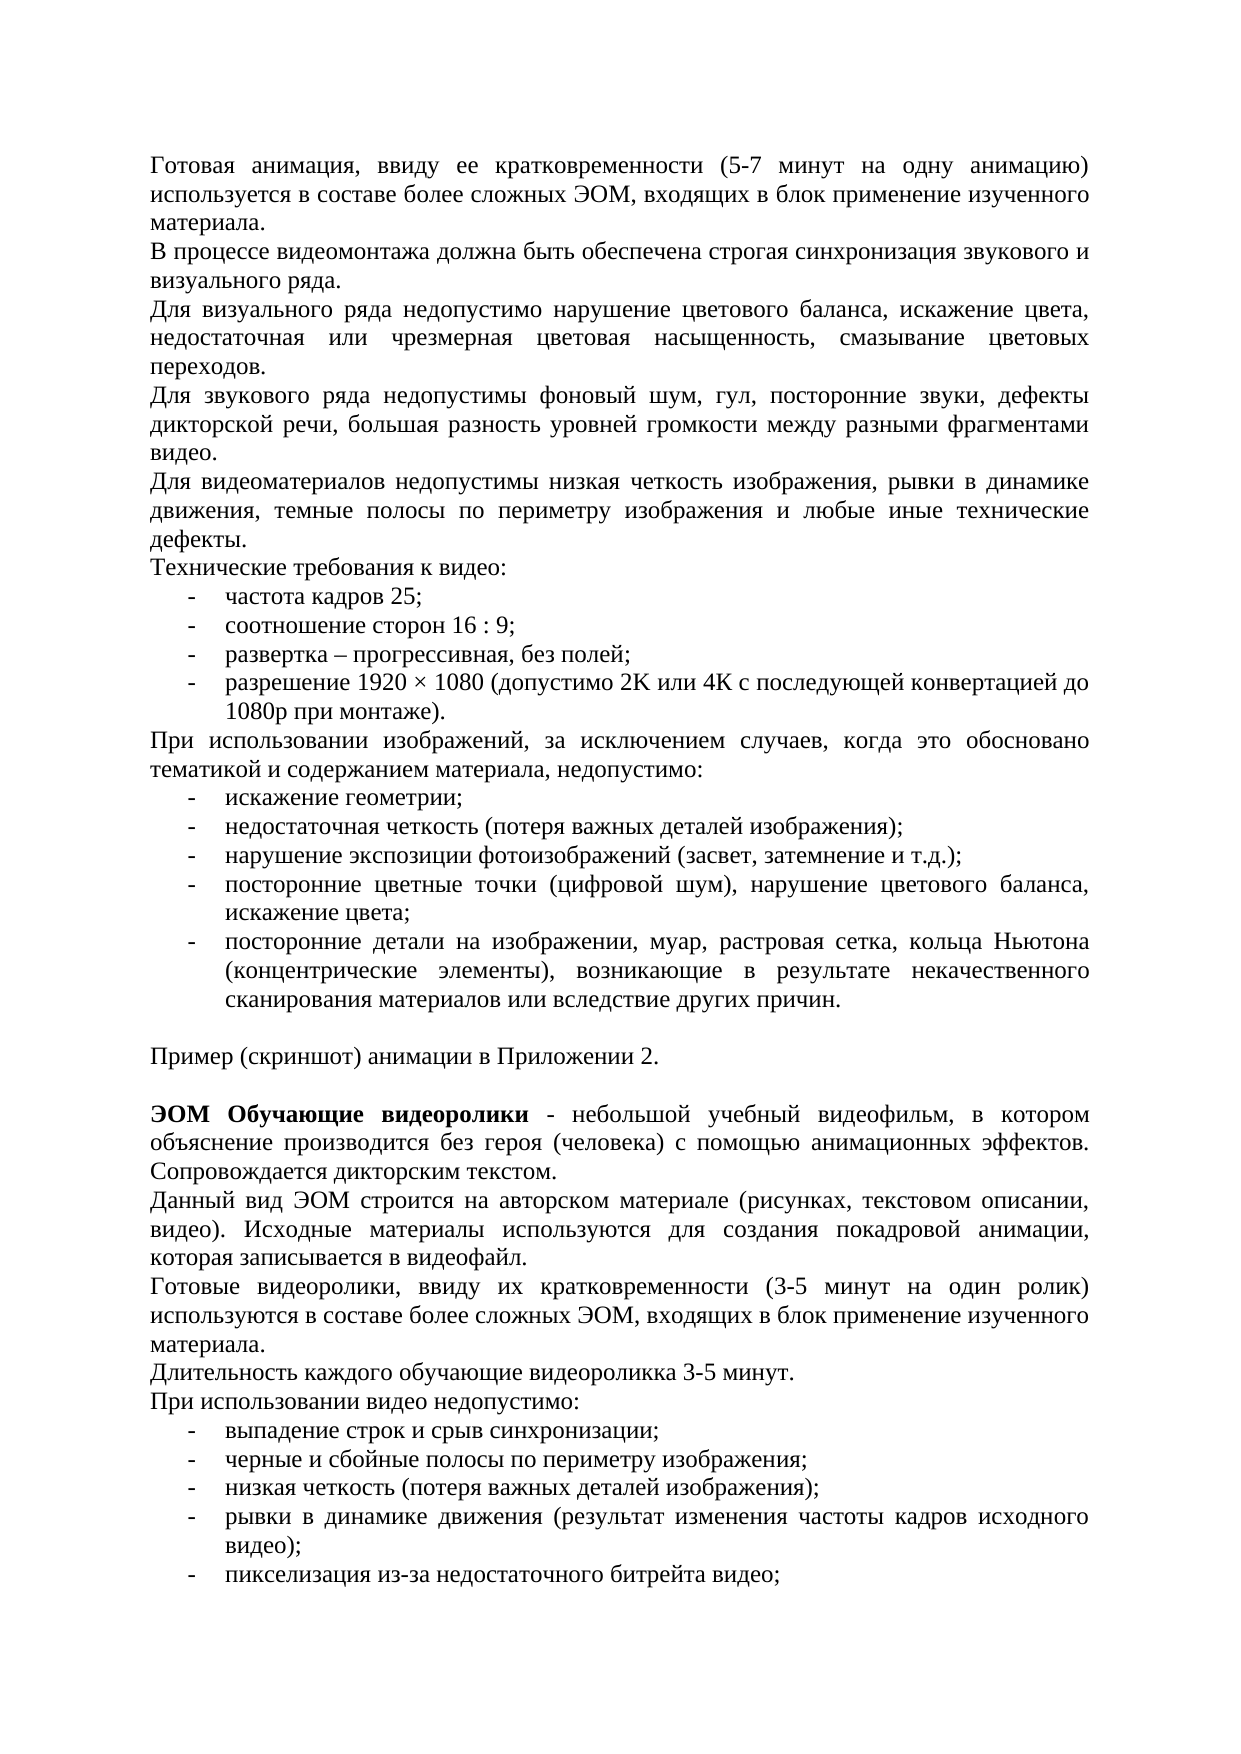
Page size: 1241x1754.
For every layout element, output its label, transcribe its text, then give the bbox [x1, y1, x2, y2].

text Для видеоматериалов недопустимы низкая четкость изображения, рывки в динамике движения, темные полосы по периметру изображения и любые иные технические дефекты. [150, 466, 1090, 552]
list посторонние детали на изображении, муар, растровая сетка, кольца Ньютона (концентрические элементы), возникающие в результате некачественного сканирования материалов или вследствие других причин. [187, 926, 1090, 1012]
list частота кадров 25; [187, 581, 1090, 610]
list пикселизация из-за недостаточного битрейта видео; [187, 1559, 1090, 1587]
list искажение геометрии; [187, 782, 1090, 811]
text Готовые видеоролики, ввиду их кратковременности (3-5 минут на один ролик) используются в составе более сложных ЭОМ, входящих в блок применение изученного материала. [150, 1271, 1090, 1357]
text В процессе видеомонтажа должна быть обеспечена строгая синхронизация звукового и визуального ряда. [150, 236, 1090, 294]
text Длительность каждого обучающие видеороликка 3-5 минут. [150, 1357, 1090, 1386]
text Для звукового ряда недопустимы фоновый шум, гул, посторонние звуки, дефекты дикторской речи, большая разность уровней громкости между разными фрагментами видео. [150, 380, 1090, 466]
text Готовая анимация, ввиду ее кратковременности (5-7 минут на одну анимацию) используется в составе более сложных ЭОМ, входящих в блок применение изученного материала. [150, 150, 1090, 236]
text При использовании видео недопустимо: [150, 1386, 1090, 1415]
list развертка – прогрессивная, без полей; [187, 639, 1090, 667]
list соотношение сторон 16 : 9; [187, 610, 1090, 639]
text ЭОМ Обучающие видеоролики - небольшой учебный видеофильм, в котором объяснение производится без героя (человека) с помощью анимационных эффектов. Сопровождается дикторским текстом. [150, 1099, 1090, 1185]
list нарушение экспозиции фотоизображений (засвет, затемнение и т.д.); [187, 840, 1090, 869]
list выпадение строк и срыв синхронизации; [187, 1415, 1090, 1444]
list низкая четкость (потеря важных деталей изображения); [187, 1472, 1090, 1501]
list черные и сбойные полосы по периметру изображения; [187, 1444, 1090, 1472]
list рывки в динамике движения (результат изменения частоты кадров исходного видео); [187, 1501, 1090, 1559]
text При использовании изображений, за исключением случаев, когда это обосновано тематикой и содержанием материала, недопустимо: [150, 725, 1090, 782]
text Технические требования к видео: [150, 552, 1090, 581]
list посторонние цветные точки (цифровой шум), нарушение цветового баланса, искажение цвета; [187, 869, 1090, 926]
list разрешение 1920 × 1080 (допустимо 2K или 4К с последующей конвертацией до 1080p при монтаже). [187, 667, 1090, 725]
text Данный вид ЭОМ строится на авторском материале (рисунках, текстовом описании, видео). Исходные материалы используются для создания покадровой анимации, которая записывается в видеофайл. [150, 1185, 1090, 1271]
text Пример (скриншот) анимации в Приложении 2. [150, 1041, 1090, 1070]
text Для визуального ряда недопустимо нарушение цветового баланса, искажение цвета, недостаточная или чрезмерная цветовая насыщенность, смазывание цветовых переходов. [150, 294, 1090, 380]
list недостаточная четкость (потеря важных деталей изображения); [187, 811, 1090, 840]
